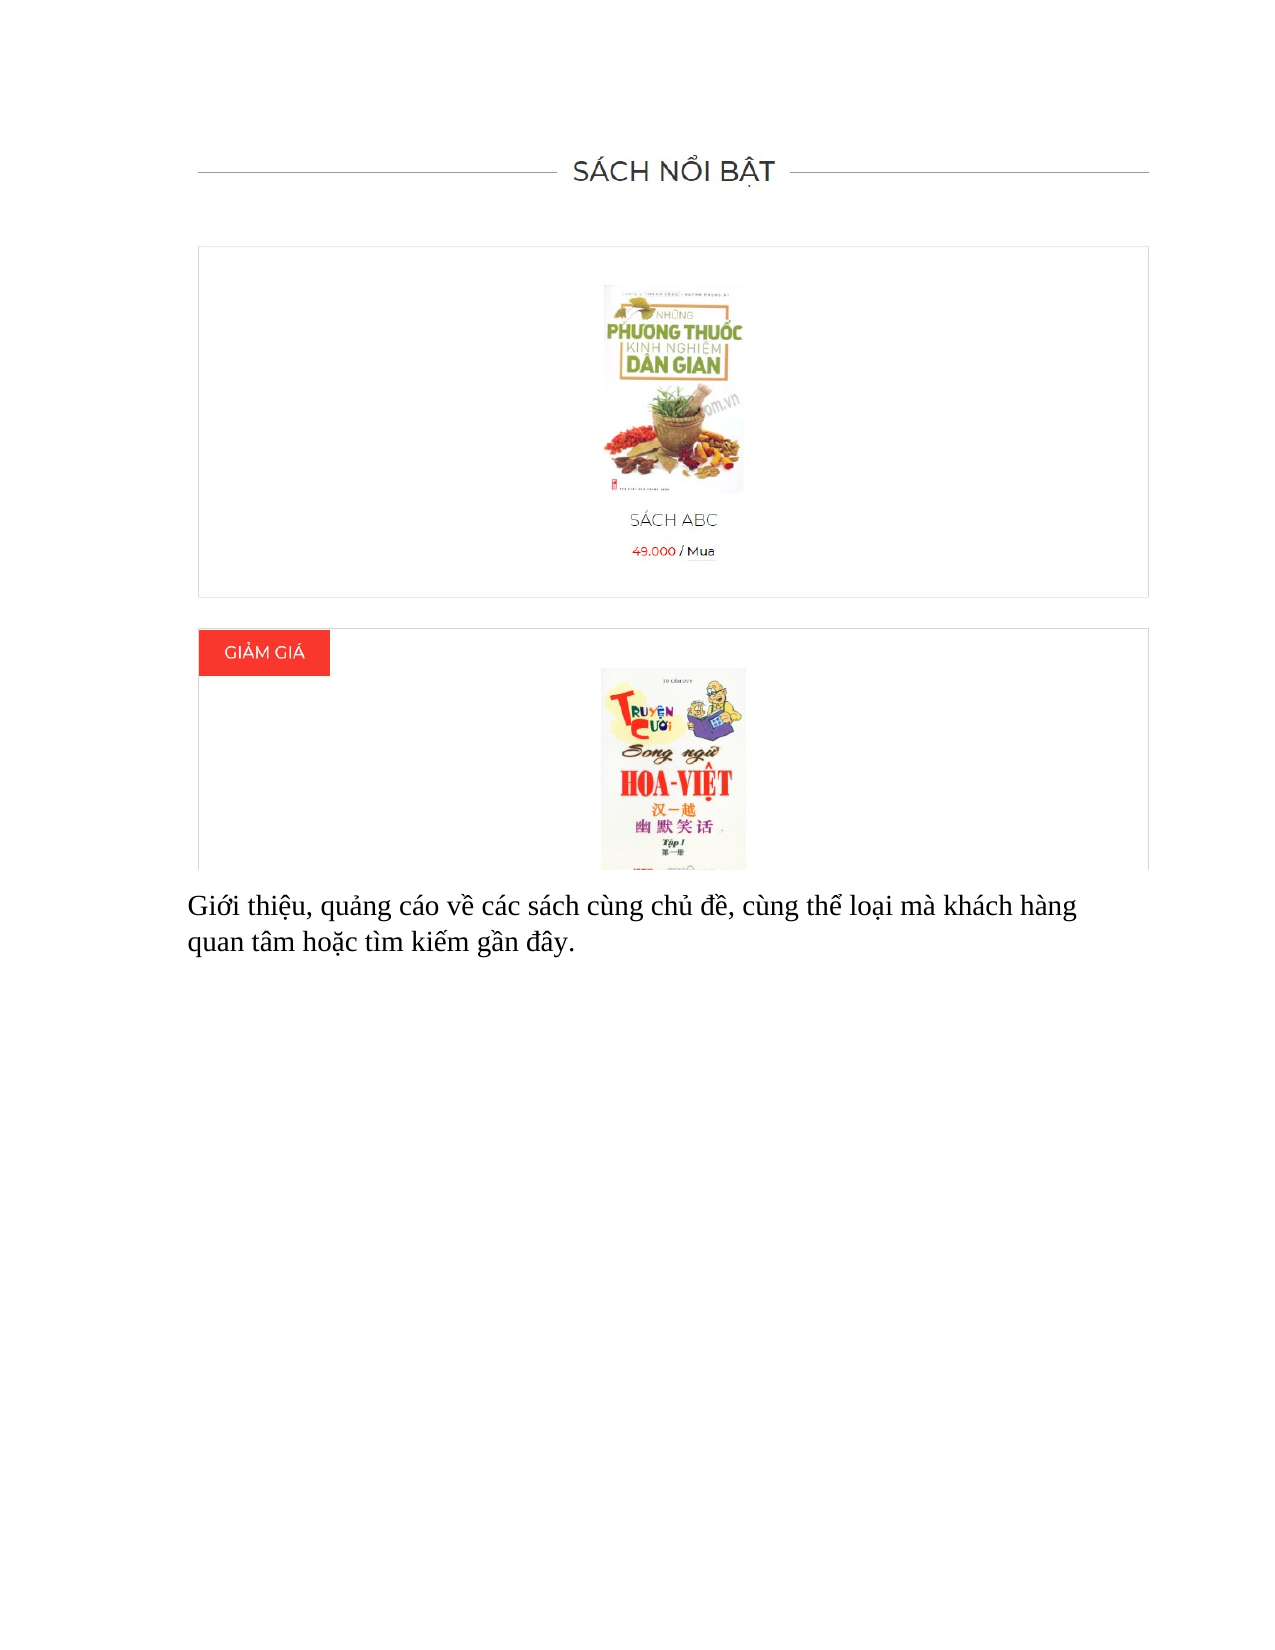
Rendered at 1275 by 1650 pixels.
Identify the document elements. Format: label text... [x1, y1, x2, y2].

text Giới thiệu, quảng cáo về các sách cùng chủ đề, cùng thể loại mà khách hàng quan tâm hoặc tìm kiếm gần đây. [187, 888, 1125, 958]
picture [187, 150, 1163, 870]
